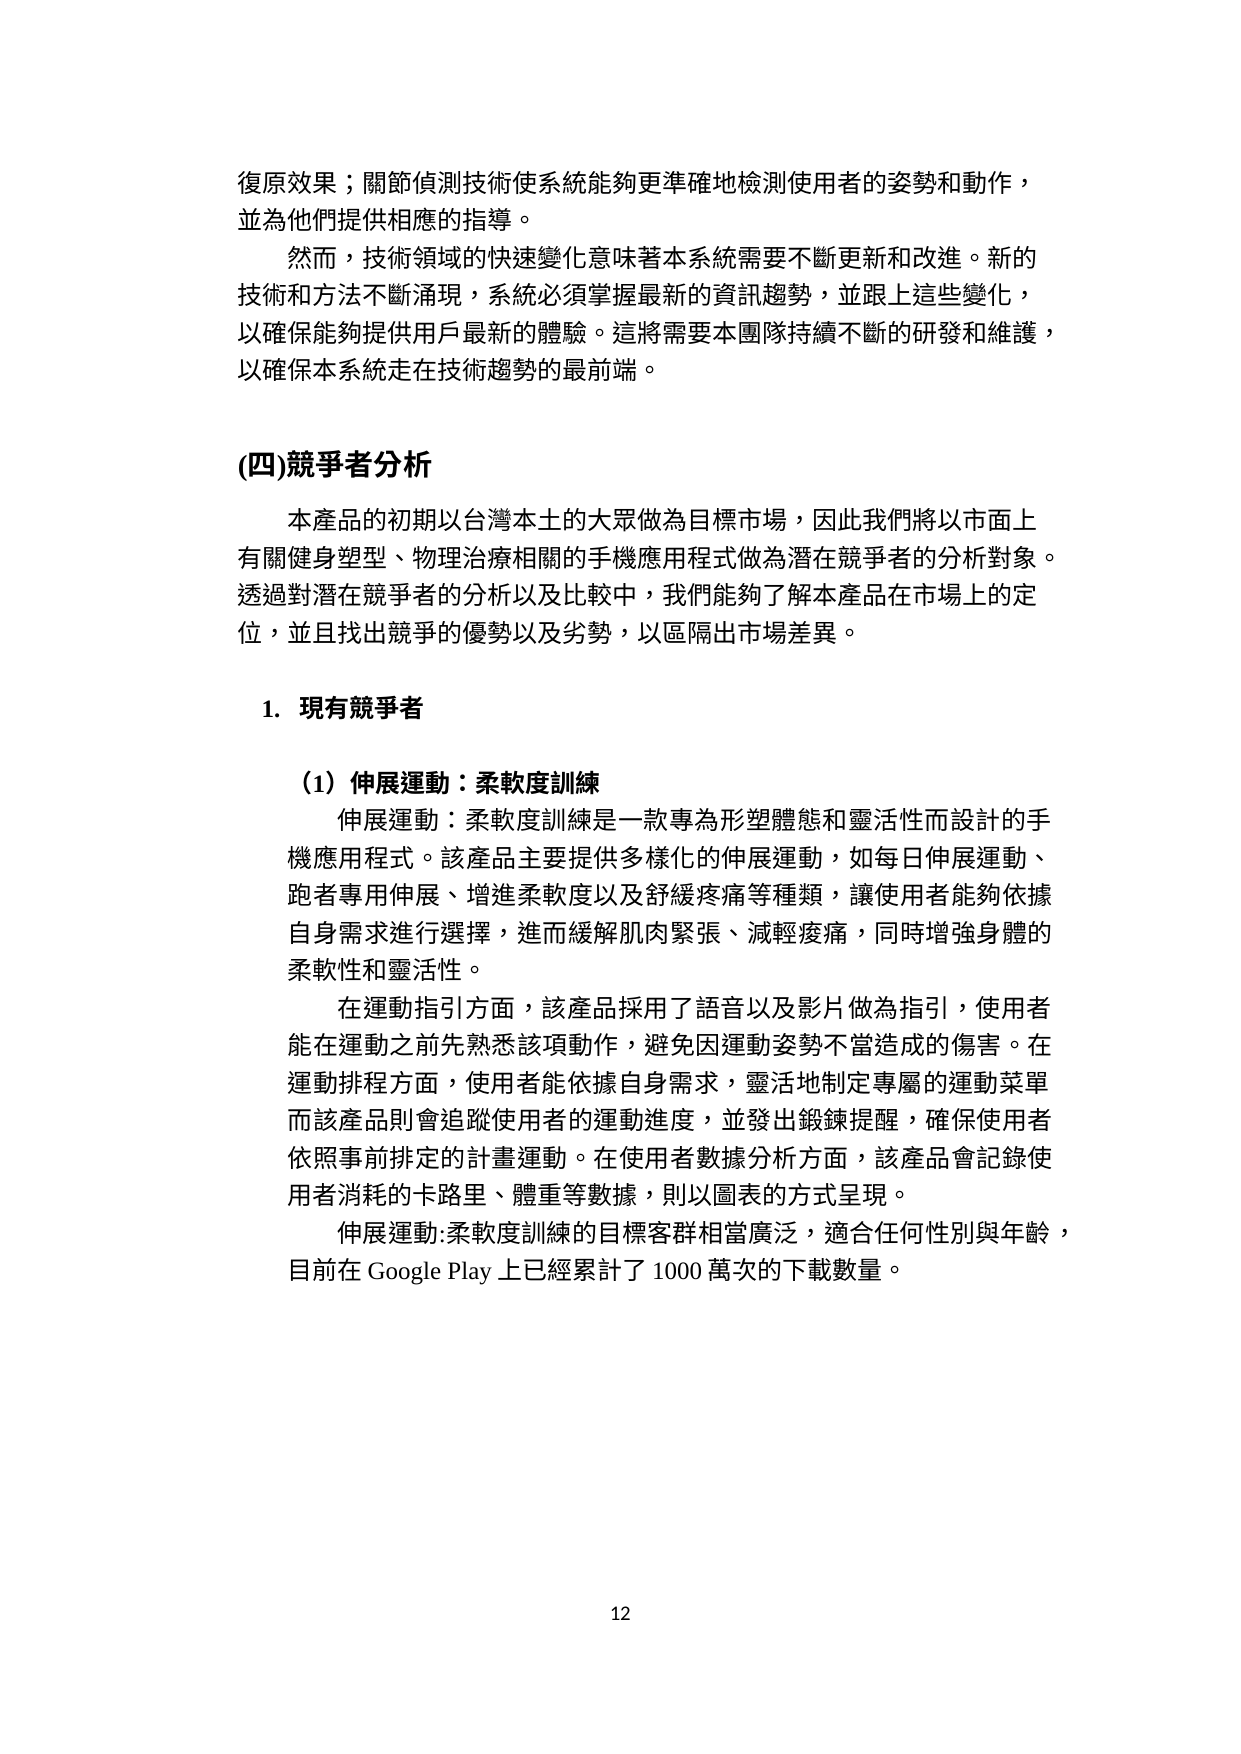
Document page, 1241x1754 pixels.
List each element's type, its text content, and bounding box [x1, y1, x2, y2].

text （1）伸展運動：柔軟度訓練 [237, 762, 1053, 800]
list 現有競爭者 [261, 687, 1053, 725]
text 伸展運動：柔軟度訓練是一款專為形塑體態和靈活性而設計的手機應用程式。該產品主要提供多樣化的伸展運動，如每日伸展運動、跑者專用伸展、增進柔軟度以及舒緩疼痛等種類，讓使用者能夠依據自身需求進行選擇，進而緩解肌肉緊張、減輕痠痛，同時增強身體的柔軟性和靈活性。 [287, 800, 1053, 987]
text 在運動指引方面，該產品採用了語音以及影片做為指引，使用者能在運動之前先熟悉該項動作，避免因運動姿勢不當造成的傷害。在運動排程方面，使用者能依據自身需求，靈活地制定專屬的運動菜單，而該產品則會追蹤使用者的運動進度，並發出鍛鍊提醒，確保使用者依照事前排定的計畫運動。在使用者數據分析方面，該產品會記錄使用者消耗的卡路里、體重等數據，則以圖表的方式呈現。 [287, 987, 1053, 1212]
text 伸展運動:柔軟度訓練的目標客群相當廣泛，適合任何性別與年齡，目前在Google Play上已經累計了1000萬次的下載數量。 [287, 1212, 1053, 1287]
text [237, 162, 1053, 237]
text 然而，技術領域的快速變化意味著本系統需要不斷更新和改進。新的技術和方法不斷涌現，系統必須掌握最新的資訊趨勢，並跟上這些變化，以確保能夠提供用戶最新的體驗。這將需要本團隊持續不斷的研發和維護，以確保本系統走在技術趨勢的最前端。 [237, 237, 1053, 387]
text (四)競爭者分析 [187, 425, 1053, 500]
text 本產品的初期以台灣本土的大眾做為目標市場，因此我們將以市面上有關健身塑型、物理治療相關的手機應用程式做為潛在競爭者的分析對象。透過對潛在競爭者的分析以及比較中，我們能夠了解本產品在市場上的定位，並且找出競爭的優勢以及劣勢，以區隔出市場差異。 [237, 500, 1053, 650]
